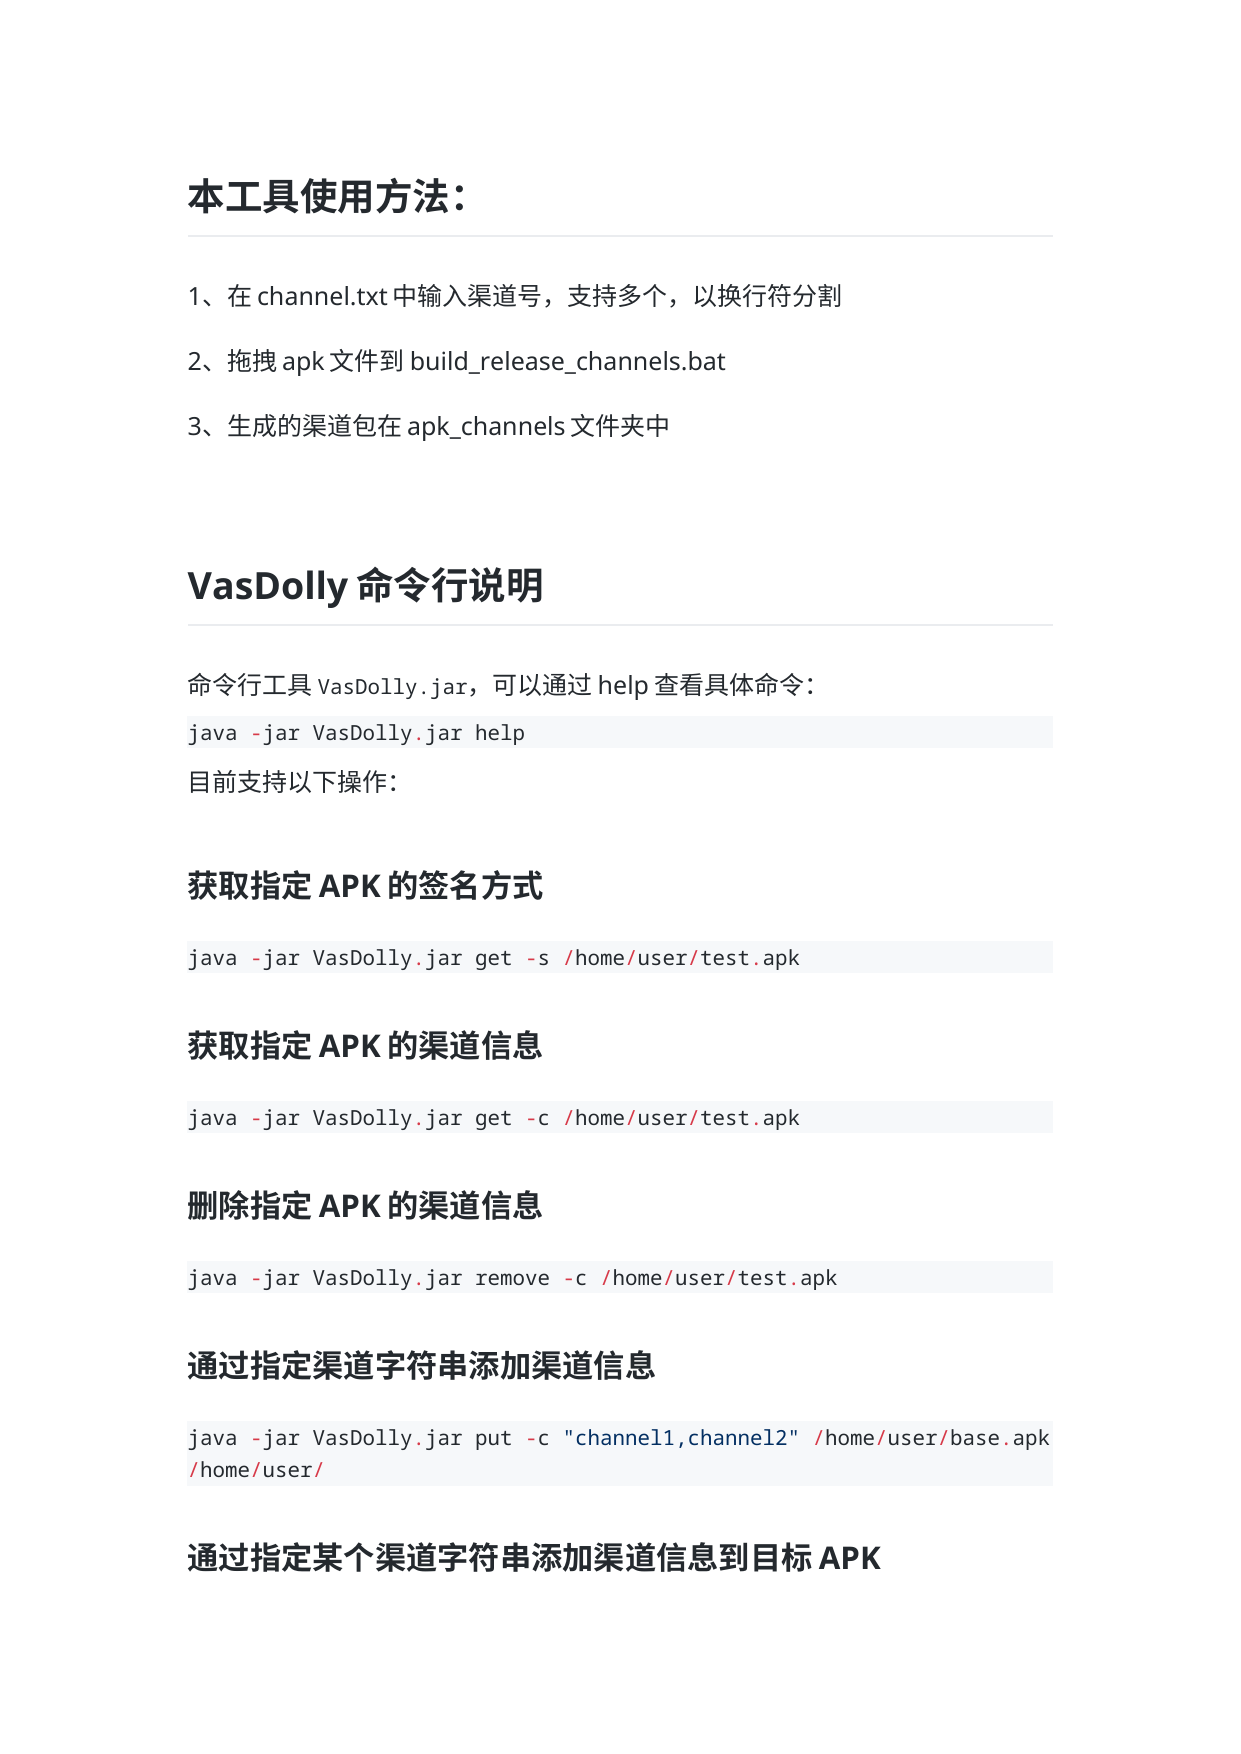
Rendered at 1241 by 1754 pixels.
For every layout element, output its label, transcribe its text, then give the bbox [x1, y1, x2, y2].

text VasDolly命令行说明 [187, 551, 1053, 626]
text 删除指定APK的渠道信息 [187, 1171, 1053, 1236]
text java -jar VasDolly.jar remove -c /home/user/test.apk [187, 1261, 1053, 1293]
text java -jar VasDolly.jar put -c "channel1,channel2" /home/user/base.apk /home/user/ [187, 1421, 1053, 1486]
text 获取指定APK的签名方式 [187, 851, 1053, 916]
text 3、生成的渠道包在apk_channels文件夹中 [187, 392, 1053, 457]
text 目前支持以下操作： [187, 748, 1053, 813]
text 本工具使用方法： [187, 162, 1053, 237]
text 命令行工具VasDolly.jar，可以通过help查看具体命令： [187, 651, 1053, 716]
text 2、拖拽apk文件到build_release_channels.bat [187, 327, 1053, 392]
text 获取指定APK的渠道信息 [187, 1011, 1053, 1076]
text 1、在channel.txt中输入渠道号，支持多个，以换行符分割 [187, 262, 1053, 327]
text java -jar VasDolly.jar help [187, 716, 1053, 748]
text 通过指定渠道字符串添加渠道信息 [187, 1331, 1053, 1396]
text java -jar VasDolly.jar get -c /home/user/test.apk [187, 1101, 1053, 1133]
text 通过指定某个渠道字符串添加渠道信息到目标APK [187, 1523, 1053, 1588]
text java -jar VasDolly.jar get -s /home/user/test.apk [187, 941, 1053, 973]
